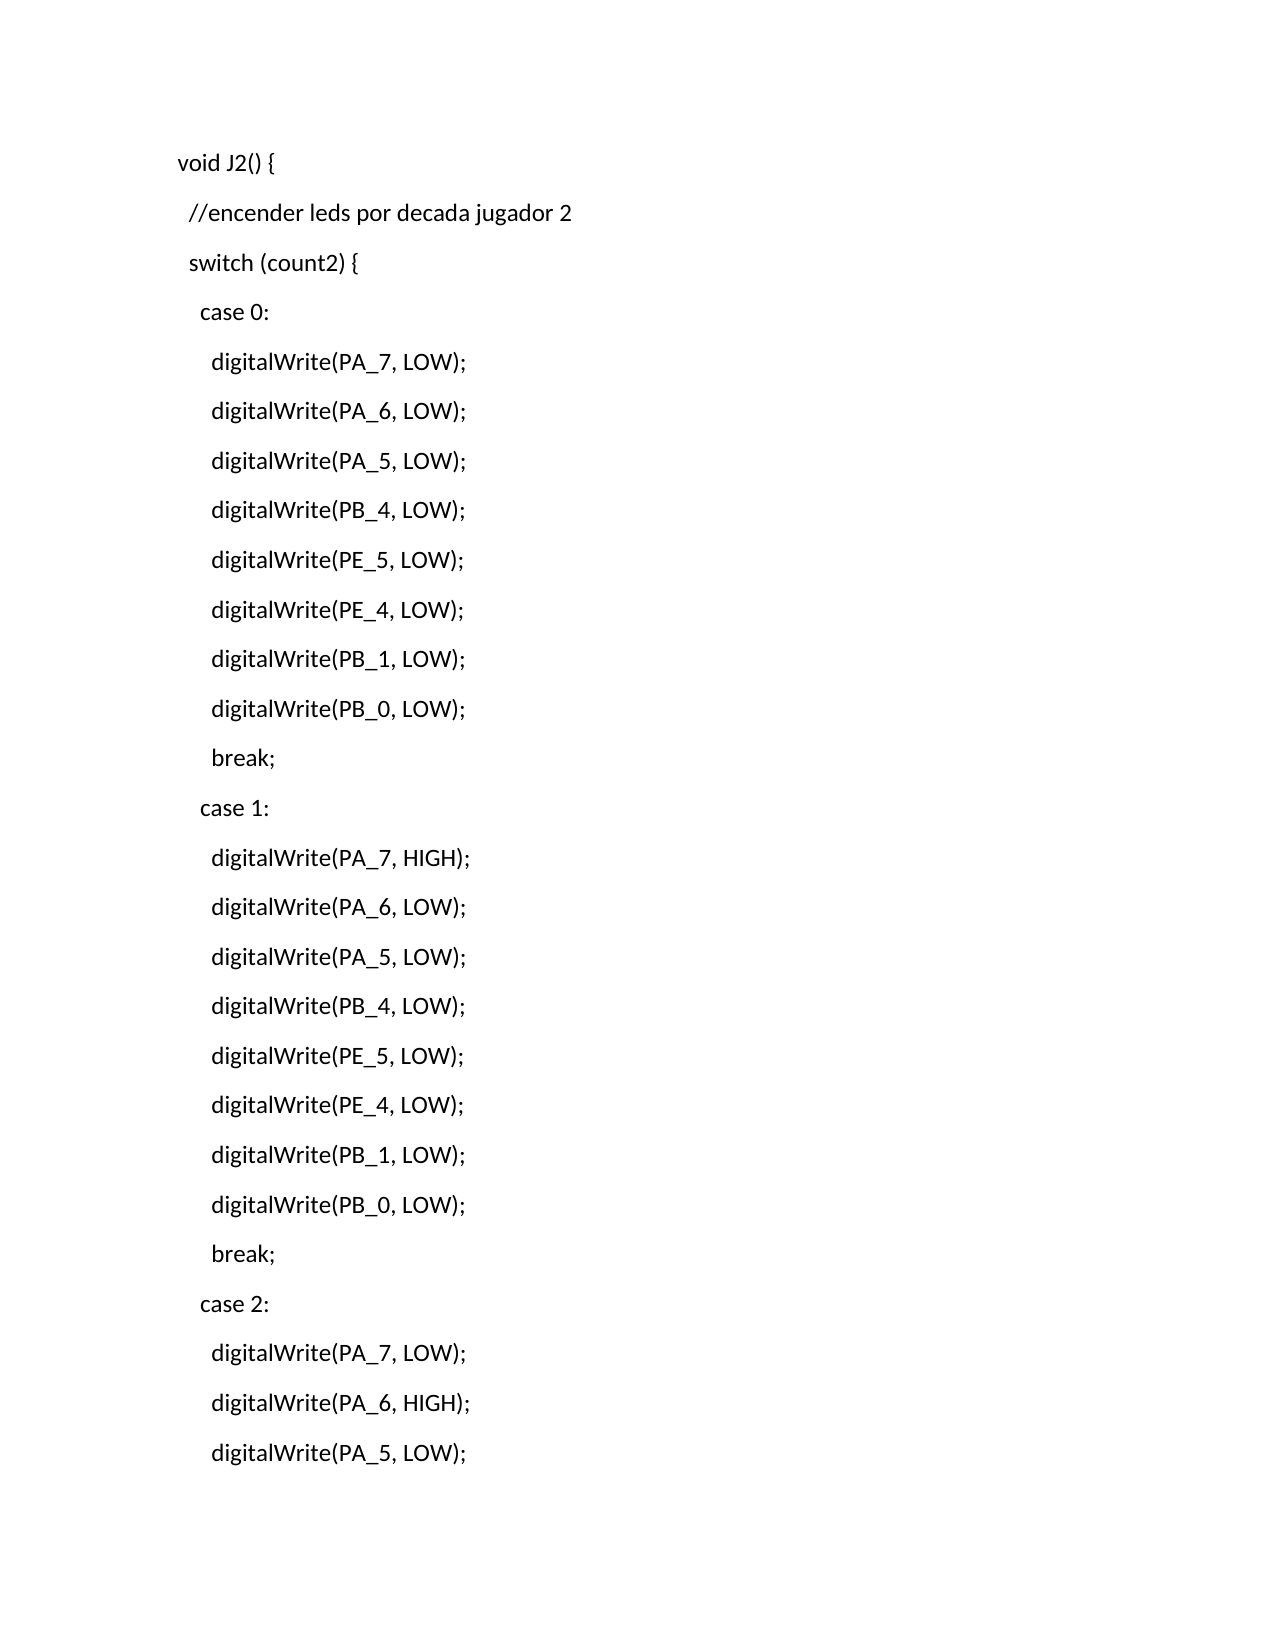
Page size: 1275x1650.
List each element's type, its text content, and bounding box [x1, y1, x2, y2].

text digitalWrite(PB_0, LOW); [177, 693, 1098, 723]
text digitalWrite(PE_4, LOW); [177, 1090, 1098, 1120]
text digitalWrite(PA_7, LOW); [177, 1338, 1098, 1368]
text case 2: [177, 1288, 1098, 1318]
text digitalWrite(PB_0, LOW); [177, 1189, 1098, 1219]
text case 1: [177, 792, 1098, 823]
text digitalWrite(PB_1, LOW); [177, 1139, 1098, 1170]
text digitalWrite(PA_7, HIGH); [177, 842, 1098, 872]
text digitalWrite(PA_5, LOW); [177, 1437, 1098, 1467]
text digitalWrite(PE_4, LOW); [177, 594, 1098, 624]
text //encender leds por decada jugador 2 [177, 197, 1098, 228]
text digitalWrite(PA_7, LOW); [177, 346, 1098, 376]
text digitalWrite(PA_6, LOW); [177, 396, 1098, 426]
text digitalWrite(PB_1, LOW); [177, 643, 1098, 674]
text case 0: [177, 296, 1098, 327]
text digitalWrite(PE_5, LOW); [177, 1040, 1098, 1071]
text void J2() { [177, 148, 1098, 178]
text digitalWrite(PB_4, LOW); [177, 495, 1098, 525]
text digitalWrite(PA_5, LOW); [177, 445, 1098, 476]
text break; [177, 743, 1098, 773]
text digitalWrite(PE_5, LOW); [177, 544, 1098, 575]
text switch (count2) { [177, 247, 1098, 277]
text digitalWrite(PA_6, HIGH); [177, 1387, 1098, 1418]
text digitalWrite(PA_5, LOW); [177, 941, 1098, 971]
text digitalWrite(PA_6, LOW); [177, 891, 1098, 922]
text break; [177, 1238, 1098, 1269]
text digitalWrite(PB_4, LOW); [177, 991, 1098, 1021]
